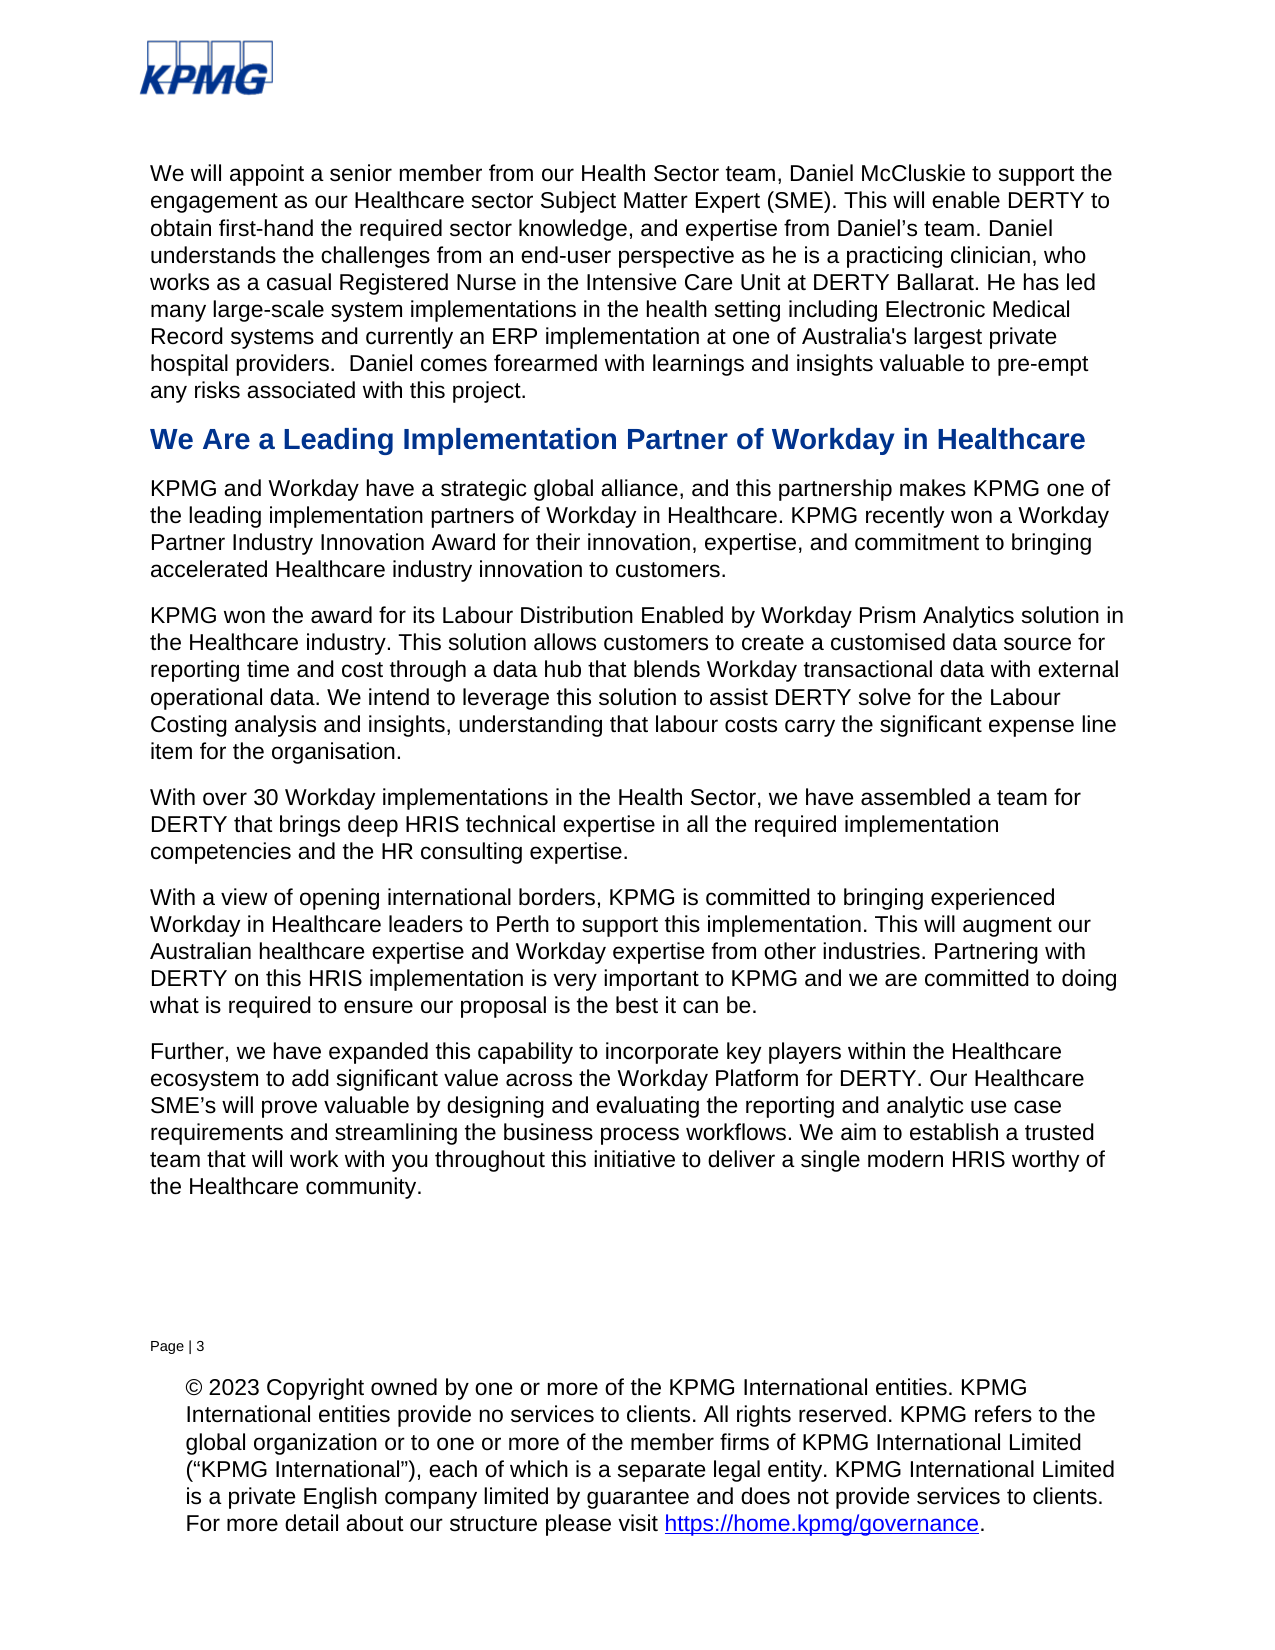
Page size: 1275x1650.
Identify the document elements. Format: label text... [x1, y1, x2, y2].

text KPMG and Workday have a strategic global alliance, and this partnership makes KPMG one of the leading implementation partners of Workday in Healthcare. KPMG recently won a Workday Partner Industry Innovation Award for their innovation, expertise, and commitment to bringing accelerated Healthcare industry innovation to customers. [150, 474, 1125, 583]
text With over 30 Workday implementations in the Health Sector, we have assembled a team for DERTY that brings deep HRIS technical expertise in all the required implementation competencies and the HR consulting expertise. [150, 783, 1125, 864]
text Further, we have expanded this capability to incorporate key players within the Healthcare ecosystem to add significant value across the Workday Platform for DERTY. Our Healthcare SME’s will prove valuable by designing and evaluating the reporting and analytic use case requirements and streamlining the business process workflows. We aim to establish a trusted team that will work with you throughout this initiative to deliver a single modern HRIS worthy of the Healthcare community. [150, 1037, 1125, 1199]
text With a view of opening international borders, KPMG is committed to bringing experienced Workday in Healthcare leaders to Perth to support this implementation. This will augment our Australian healthcare expertise and Workday expertise from other industries. Partnering with DERTY on this HRIS implementation is very important to KPMG and we are committed to doing what is required to ensure our proposal is the best it can be. [150, 883, 1125, 1018]
text KPMG won the award for its Labour Distribution Enabled by Workday Prism Analytics solution in the Healthcare industry. This solution allows customers to create a customised data source for reporting time and cost through a data hub that blends Workday transactional data with external operational data. We intend to leverage this solution to assist DERTY solve for the Labour Costing analysis and insights, understanding that labour costs carry the significant expense line item for the organisation. [150, 602, 1125, 764]
text We will appoint a senior member from our Health Sector team, Daniel McCluskie to support the engagement as our Healthcare sector Subject Matter Expert (SME). This will enable DERTY to obtain first-hand the required sector knowledge, and expertise from Daniel’s team. Daniel understands the challenges from an end-user perspective as he is a practicing clinician, who works as a casual Registered Nurse in the Intensive Care Unit at DERTY Ballarat. He has led many large-scale system implementations in the health setting including Electronic Medical Record systems and currently an ERP implementation at one of Australia's largest private hospital providers. Daniel comes forearmed with learnings and insights valuable to pre-empt any risks associated with this project. [150, 160, 1125, 403]
subtitle We Are a Leading Implementation Partner of Workday in Healthcare [150, 422, 1125, 456]
picture [118, 0, 302, 136]
